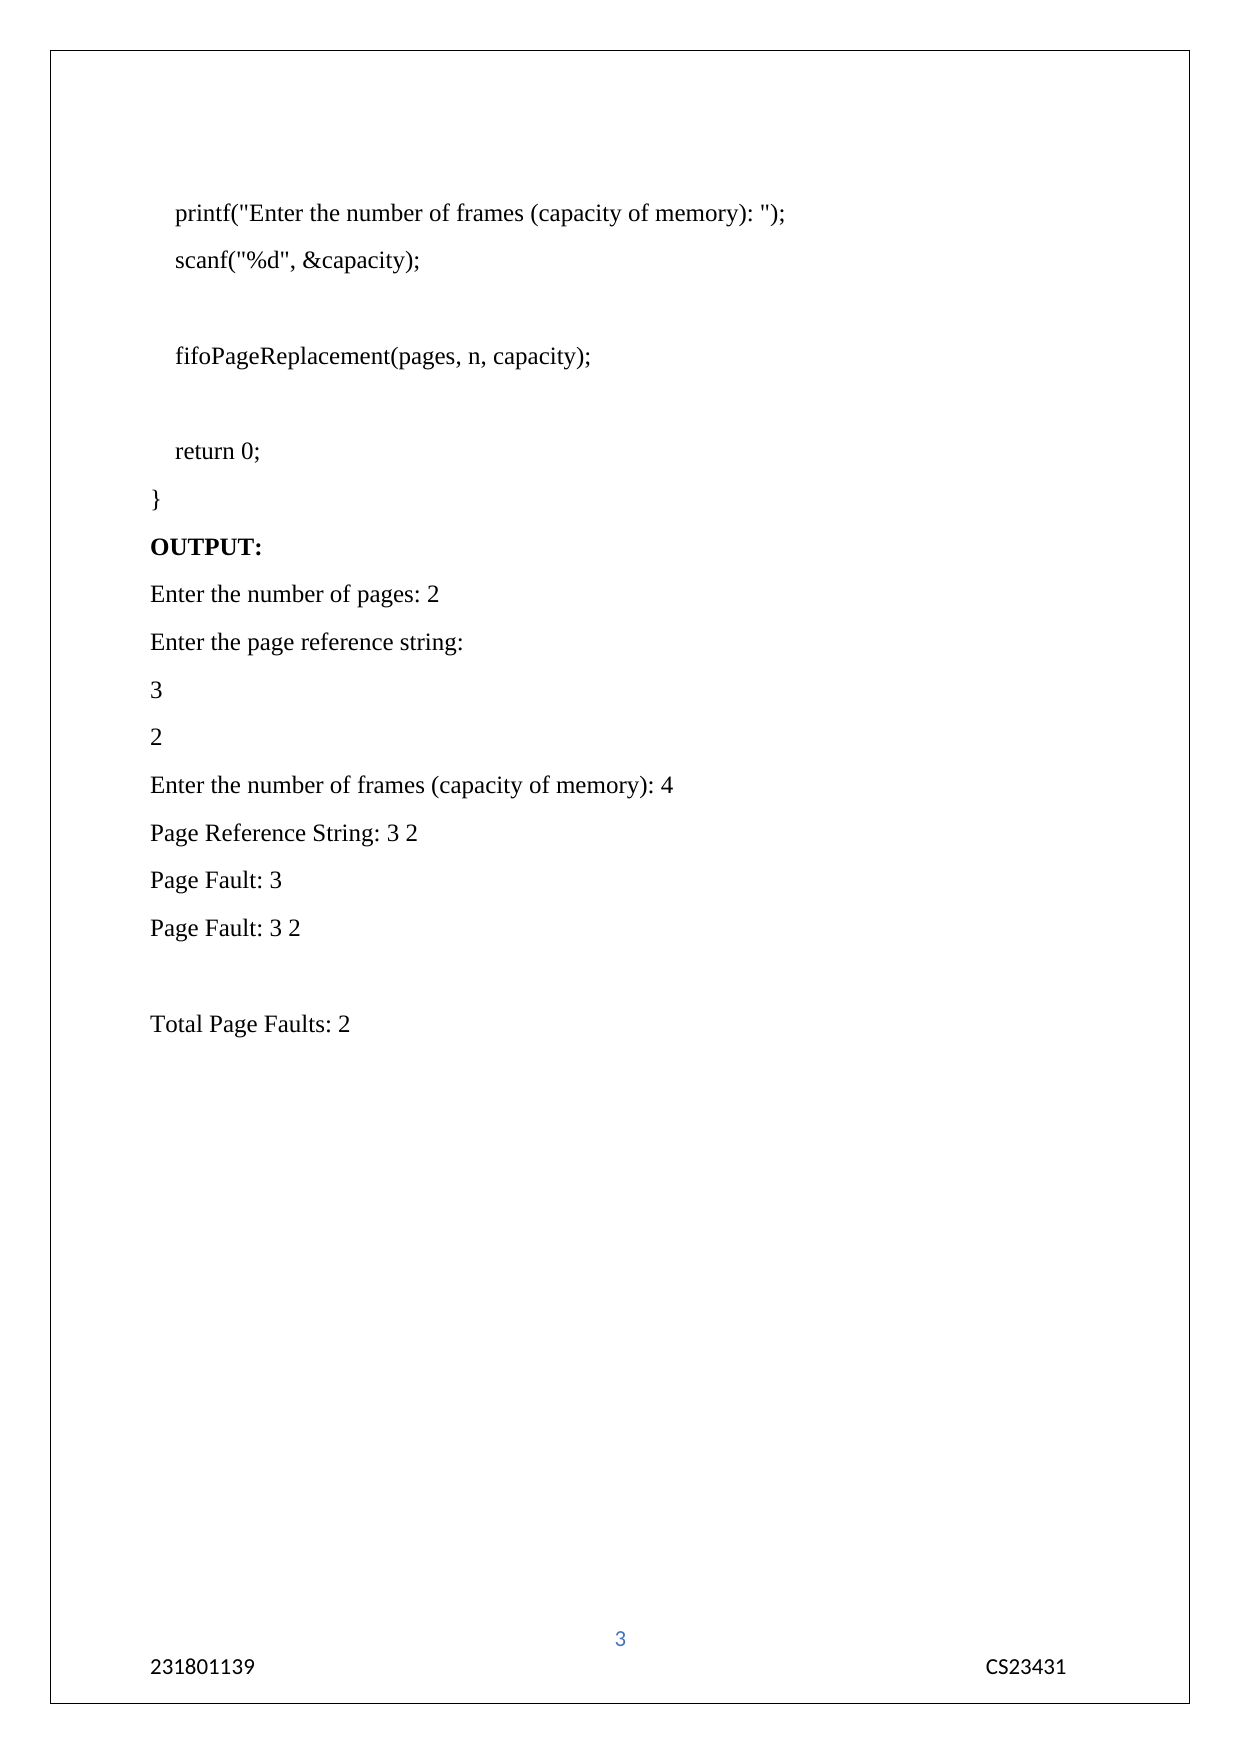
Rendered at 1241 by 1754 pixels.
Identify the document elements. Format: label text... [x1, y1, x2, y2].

text fifoPageReplacement(pages, n, capacity); [150, 341, 1090, 369]
text Enter the page reference string: [150, 627, 1090, 656]
text } [150, 484, 1090, 513]
text 3 [150, 675, 1090, 703]
text printf("Enter the number of frames (capacity of memory): "); [150, 198, 1090, 226]
text 2 [150, 722, 1090, 751]
text return 0; [150, 436, 1090, 465]
text OUTPUT: [150, 532, 1090, 560]
text scanf("%d", &capacity); [150, 245, 1090, 274]
text Enter the number of pages: 2 [150, 579, 1090, 608]
text Page Fault: 3 2 [150, 913, 1090, 942]
text Page Fault: 3 [150, 866, 1090, 894]
text Page Reference String: 3 2 [150, 818, 1090, 847]
text Enter the number of frames (capacity of memory): 4 [150, 770, 1090, 799]
text Total Page Faults: 2 [150, 1009, 1090, 1037]
